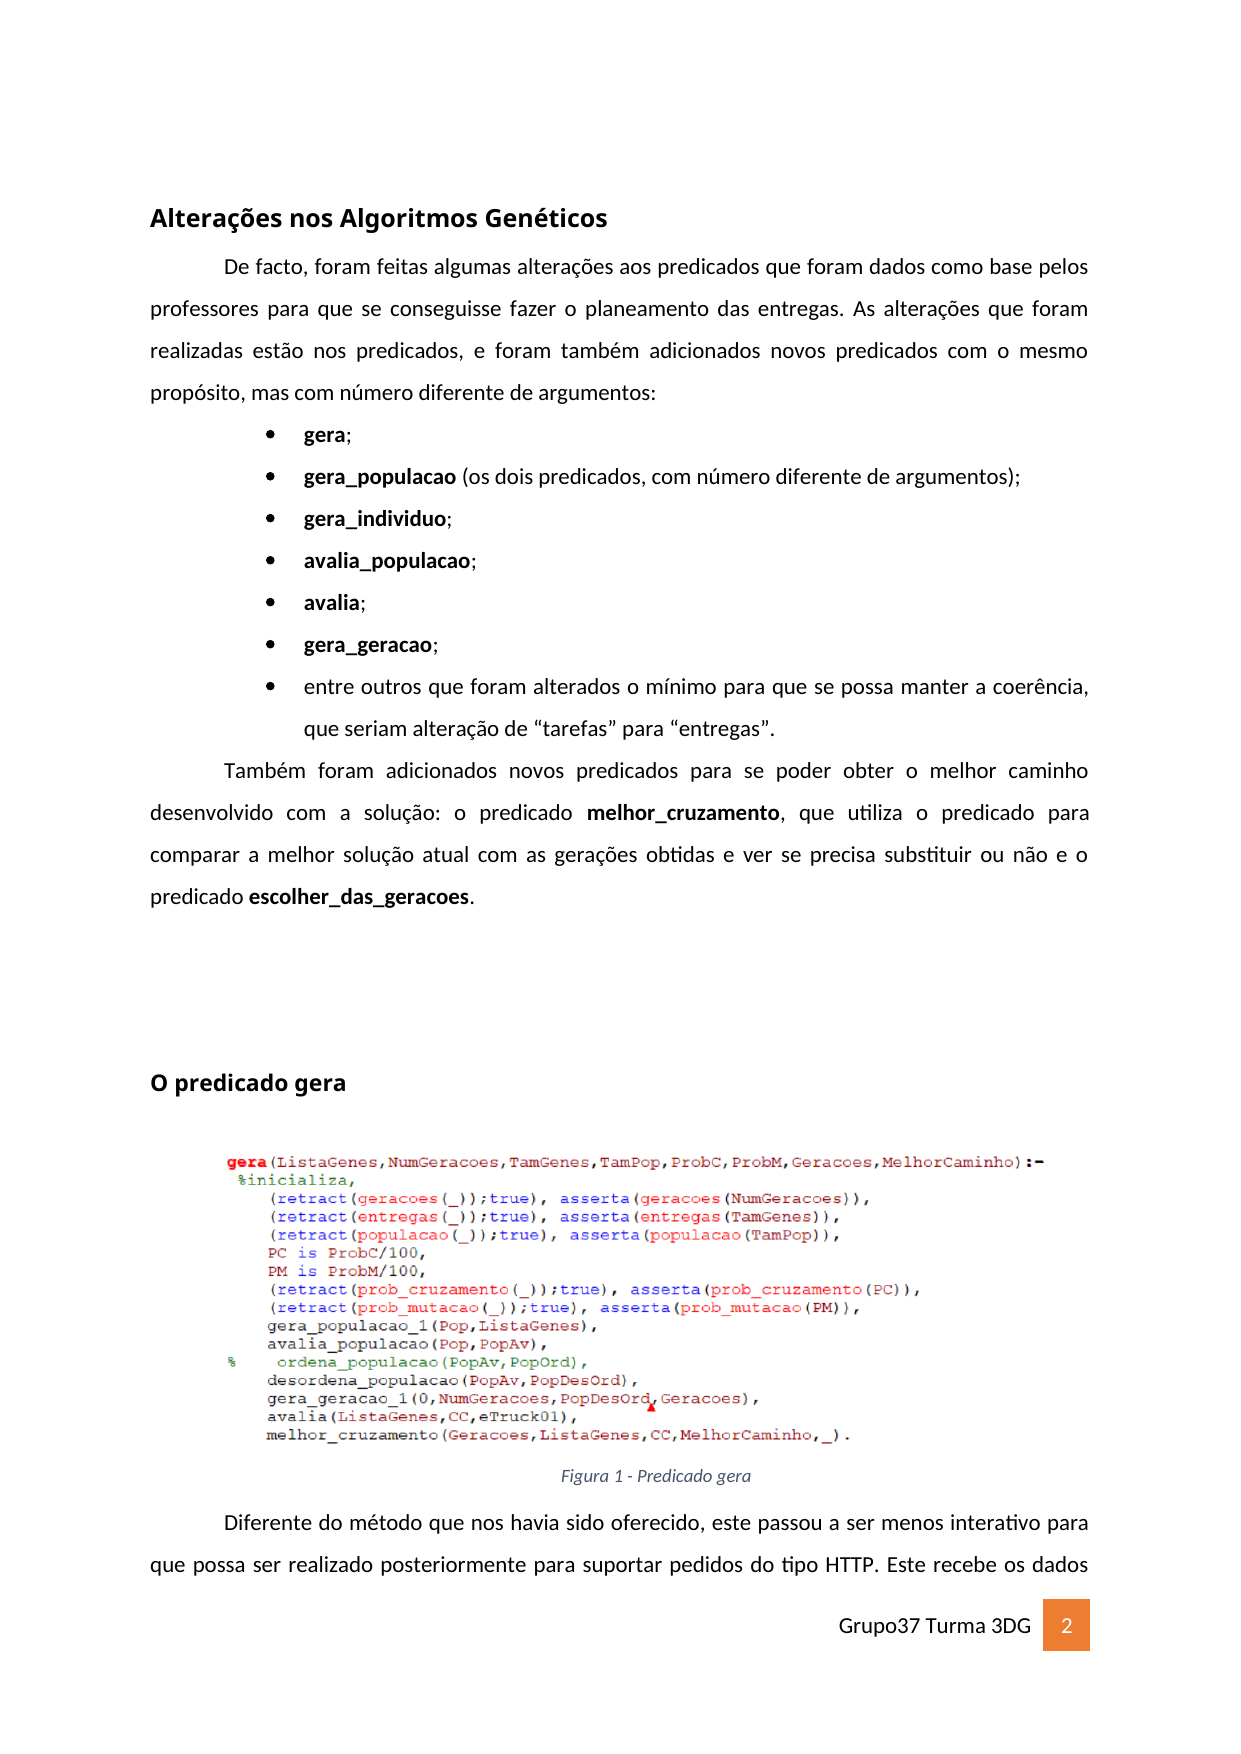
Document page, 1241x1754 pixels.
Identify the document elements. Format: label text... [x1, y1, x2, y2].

list avalia; [266, 588, 1090, 616]
picture [223, 1156, 1060, 1450]
list avalia_populacao; [266, 546, 1090, 574]
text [150, 1508, 1090, 1578]
text Figura 1 - Predicado gera [150, 1464, 1090, 1487]
text Alterações nos Algoritmos Genéticos [150, 201, 1090, 235]
text Também foram adicionados novos predicados para se poder obter o melhor caminho desenvolvido com a solução: o predicado melhor_cruzamento, que utiliza o predicado para comparar a melhor solução atual com as gerações obtidas e ver se precisa substituir ou não e o predicado escolher_das_geracoes. [150, 756, 1090, 910]
text De facto, foram feitas algumas alterações aos predicados que foram dados como base pelos professores para que se conseguisse fazer o planeamento das entregas. As alterações que foram realizadas estão nos predicados, e foram também adicionados novos predicados com o mesmo propósito, mas com número diferente de argumentos: [150, 252, 1090, 406]
text O predicado gera [150, 1067, 1090, 1098]
list gera_individuo; [266, 504, 1090, 532]
list entre outros que foram alterados o mínimo para que se possa manter a coerência, que seriam alteração de “tarefas” para “entregas”. [266, 672, 1090, 742]
list gera; [266, 420, 1090, 448]
list gera_populacao (os dois predicados, com número diferente de argumentos); [266, 462, 1090, 490]
list gera_geracao; [266, 630, 1090, 658]
